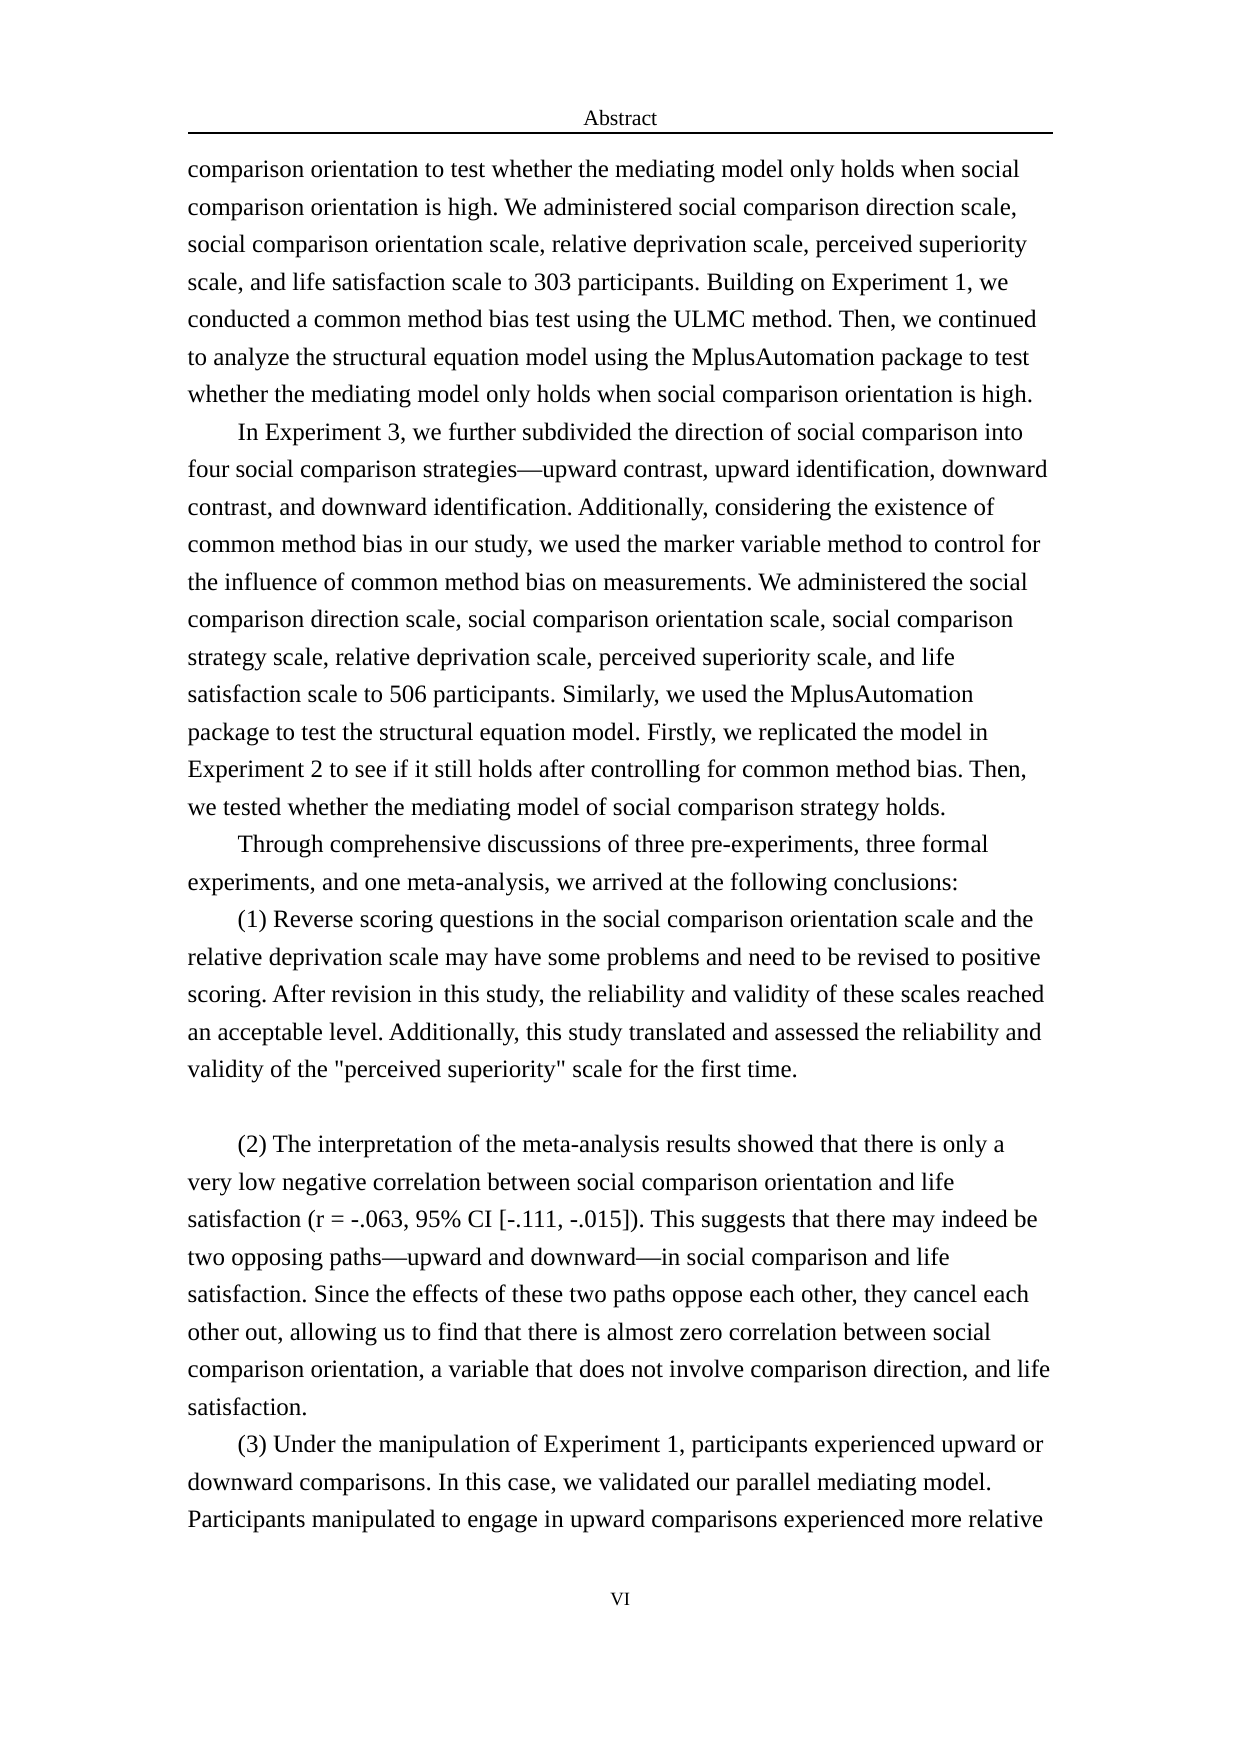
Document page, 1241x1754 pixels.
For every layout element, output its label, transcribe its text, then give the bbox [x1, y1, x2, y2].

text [187, 1425, 1053, 1537]
text Through comprehensive discussions of three pre-experiments, three formal experiments, and one meta-analysis, we arrived at the following conclusions: [187, 825, 1053, 900]
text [187, 150, 1053, 412]
text (2) The interpretation of the meta-analysis results showed that there is only a very low negative correlation between social comparison orientation and life satisfaction (r = -.063, 95% CI [-.111, -.015]). This suggests that there may indeed be two opposing paths—upward and downward—in social comparison and life satisfaction. Since the effects of these two paths oppose each other, they cancel each other out, allowing us to find that there is almost zero correlation between social comparison orientation, a variable that does not involve comparison direction, and life satisfaction. [187, 1125, 1053, 1425]
text In Experiment 3, we further subdivided the direction of social comparison into four social comparison strategies—upward contrast, upward identification, downward contrast, and downward identification. Additionally, considering the existence of common method bias in our study, we used the marker variable method to control for the influence of common method bias on measurements. We administered the social comparison direction scale, social comparison orientation scale, social comparison strategy scale, relative deprivation scale, perceived superiority scale, and life satisfaction scale to 506 participants. Similarly, we used the MplusAutomation package to test the structural equation model. Firstly, we replicated the model in Experiment 2 to see if it still holds after controlling for common method bias. Then, we tested whether the mediating model of social comparison strategy holds. [187, 412, 1053, 825]
text (1) Reverse scoring questions in the social comparison orientation scale and the relative deprivation scale may have some problems and need to be revised to positive scoring. After revision in this study, the reliability and validity of these scales reached an acceptable level. Additionally, this study translated and assessed the reliability and validity of the "perceived superiority" scale for the first time. [187, 900, 1053, 1087]
